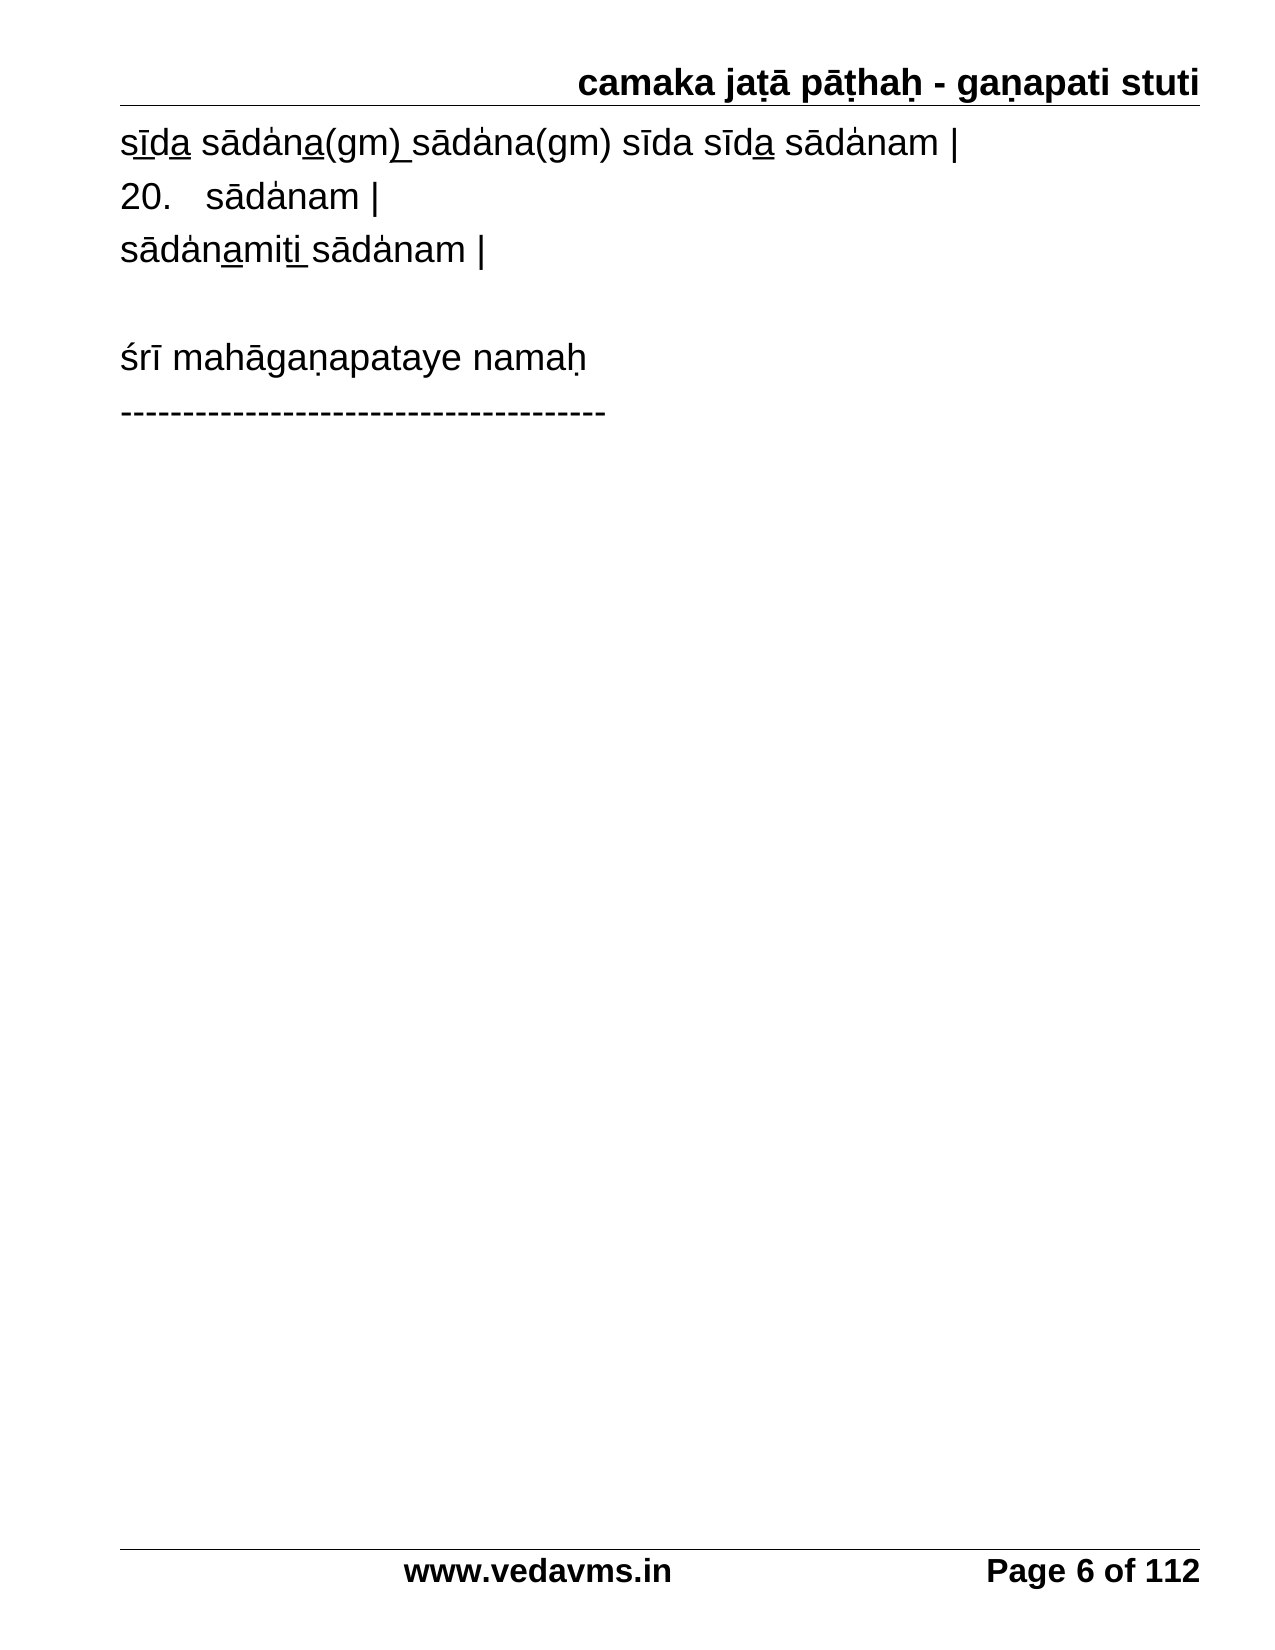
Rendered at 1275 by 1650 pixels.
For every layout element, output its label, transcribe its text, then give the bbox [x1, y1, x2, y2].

text 20. sāda̍nam | [120, 174, 1200, 217]
text sāda̍na̲miti̲ sāda̍nam | [120, 228, 1200, 271]
text sī̲da̲ sāda̍na̲(gm)̲ sāda̍na(gm) sīda sīda̲ sāda̍nam | [120, 120, 1200, 163]
text śrī mahāgaṇapataye namaḥ [120, 335, 1200, 378]
text --------------------------------------- [120, 389, 1200, 432]
